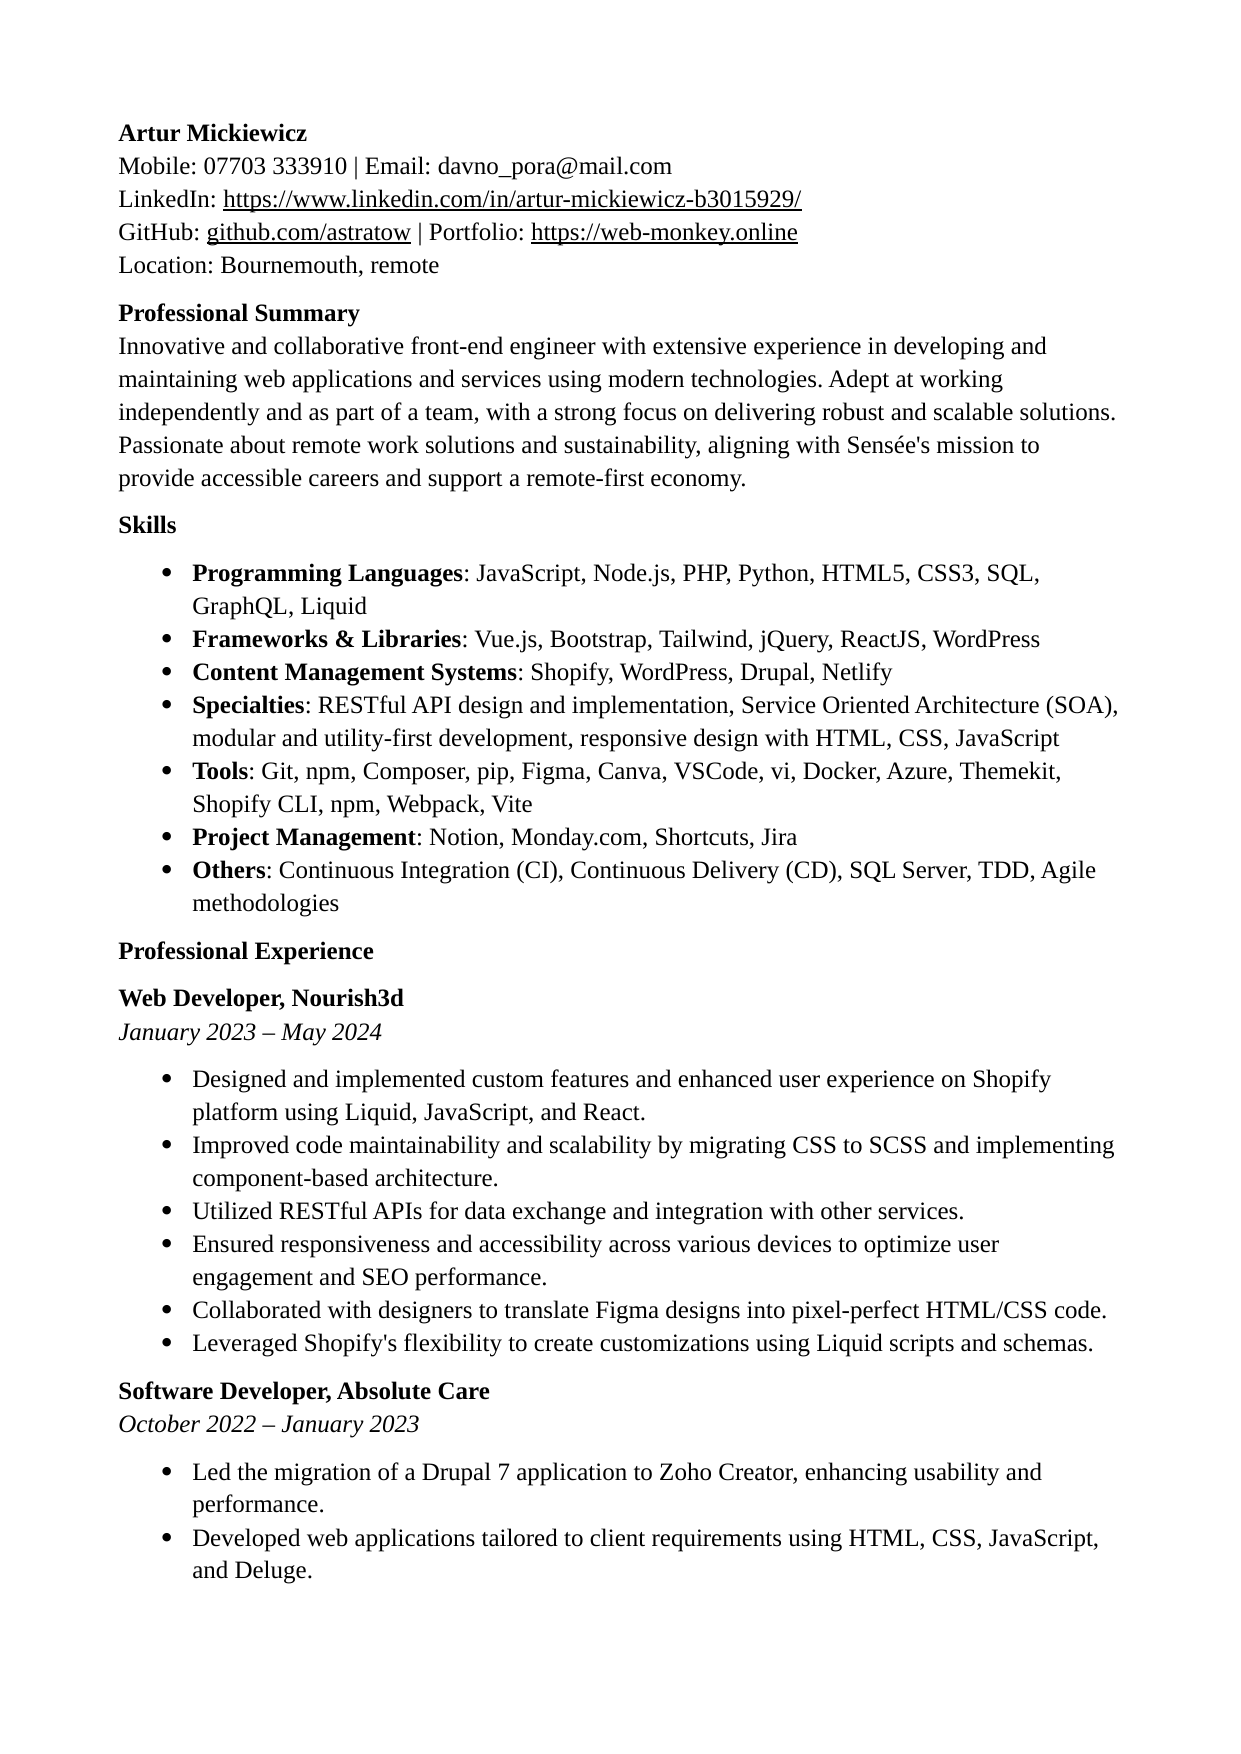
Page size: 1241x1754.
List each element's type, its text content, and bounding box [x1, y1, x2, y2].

list Project Management: Notion, Monday.com, Shortcuts, Jira [162, 822, 1122, 851]
text Professional Summary Innovative and collaborative front-end engineer with extensive experience in developing and maintaining web applications and services using modern technologies. Adept at working independently and as part of a team, with a strong focus on delivering robust and scalable solutions. Passionate about remote work solutions and sustainability, aligning with Sensée's mission to provide accessible careers and support a remote-first economy. [118, 298, 1122, 492]
list Content Management Systems: Shopify, WordPress, Drupal, Netlify [162, 657, 1122, 686]
list Utilized RESTful APIs for data exchange and integration with other services. [162, 1196, 1122, 1225]
list Led the migration of a Drupal 7 application to Zoho Creator, enhancing usability and performance. [162, 1457, 1122, 1518]
list Programming Languages: JavaScript, Node.js, PHP, Python, HTML5, CSS3, SQL, GraphQL, Liquid [162, 558, 1122, 620]
list Tools: Git, npm, Composer, pip, Figma, Canva, VSCode, vi, Docker, Azure, Themekit, Shopify CLI, npm, Webpack, Vite [162, 756, 1122, 818]
list Designed and implemented custom features and enhanced user experience on Shopify platform using Liquid, JavaScript, and React. [162, 1064, 1122, 1126]
text Skills [118, 511, 1122, 539]
text Web Developer, Nourish3d January 2023 – May 2024 [118, 983, 1122, 1045]
list Leveraged Shopify's flexibility to create customizations using Liquid scripts and schemas. [162, 1328, 1122, 1357]
list Others: Continuous Integration (CI), Continuous Delivery (CD), SQL Server, TDD, Agile methodologies [162, 855, 1122, 917]
list Improved code maintainability and scalability by migrating CSS to SCSS and implementing component-based architecture. [162, 1130, 1122, 1192]
list Specialties: RESTful API design and implementation, Service Oriented Architecture (SOA), modular and utility-first development, responsive design with HTML, CSS, JavaScript [162, 690, 1122, 752]
text Artur Mickiewicz Mobile: 07703 333910 | Email: davno_pora@mail.com LinkedIn: https://www.linkedin.com/in/artur-mickiewicz-b3015929/ GitHub: github.com/astratow | Portfolio: https://web-monkey.online Location: Bournemouth, remote [118, 118, 1122, 279]
list Collaborated with designers to translate Figma designs into pixel-perfect HTML/CSS code. [162, 1295, 1122, 1324]
list Ensured responsiveness and accessibility across various devices to optimize user engagement and SEO performance. [162, 1229, 1122, 1291]
list Frameworks & Libraries: Vue.js, Bootstrap, Tailwind, jQuery, ReactJS, WordPress [162, 624, 1122, 653]
list Developed web applications tailored to client requirements using HTML, CSS, JavaScript, and Deluge. [162, 1523, 1122, 1584]
text Professional Experience [118, 936, 1122, 965]
text Software Developer, Absolute Care October 2022 – January 2023 [118, 1376, 1122, 1438]
